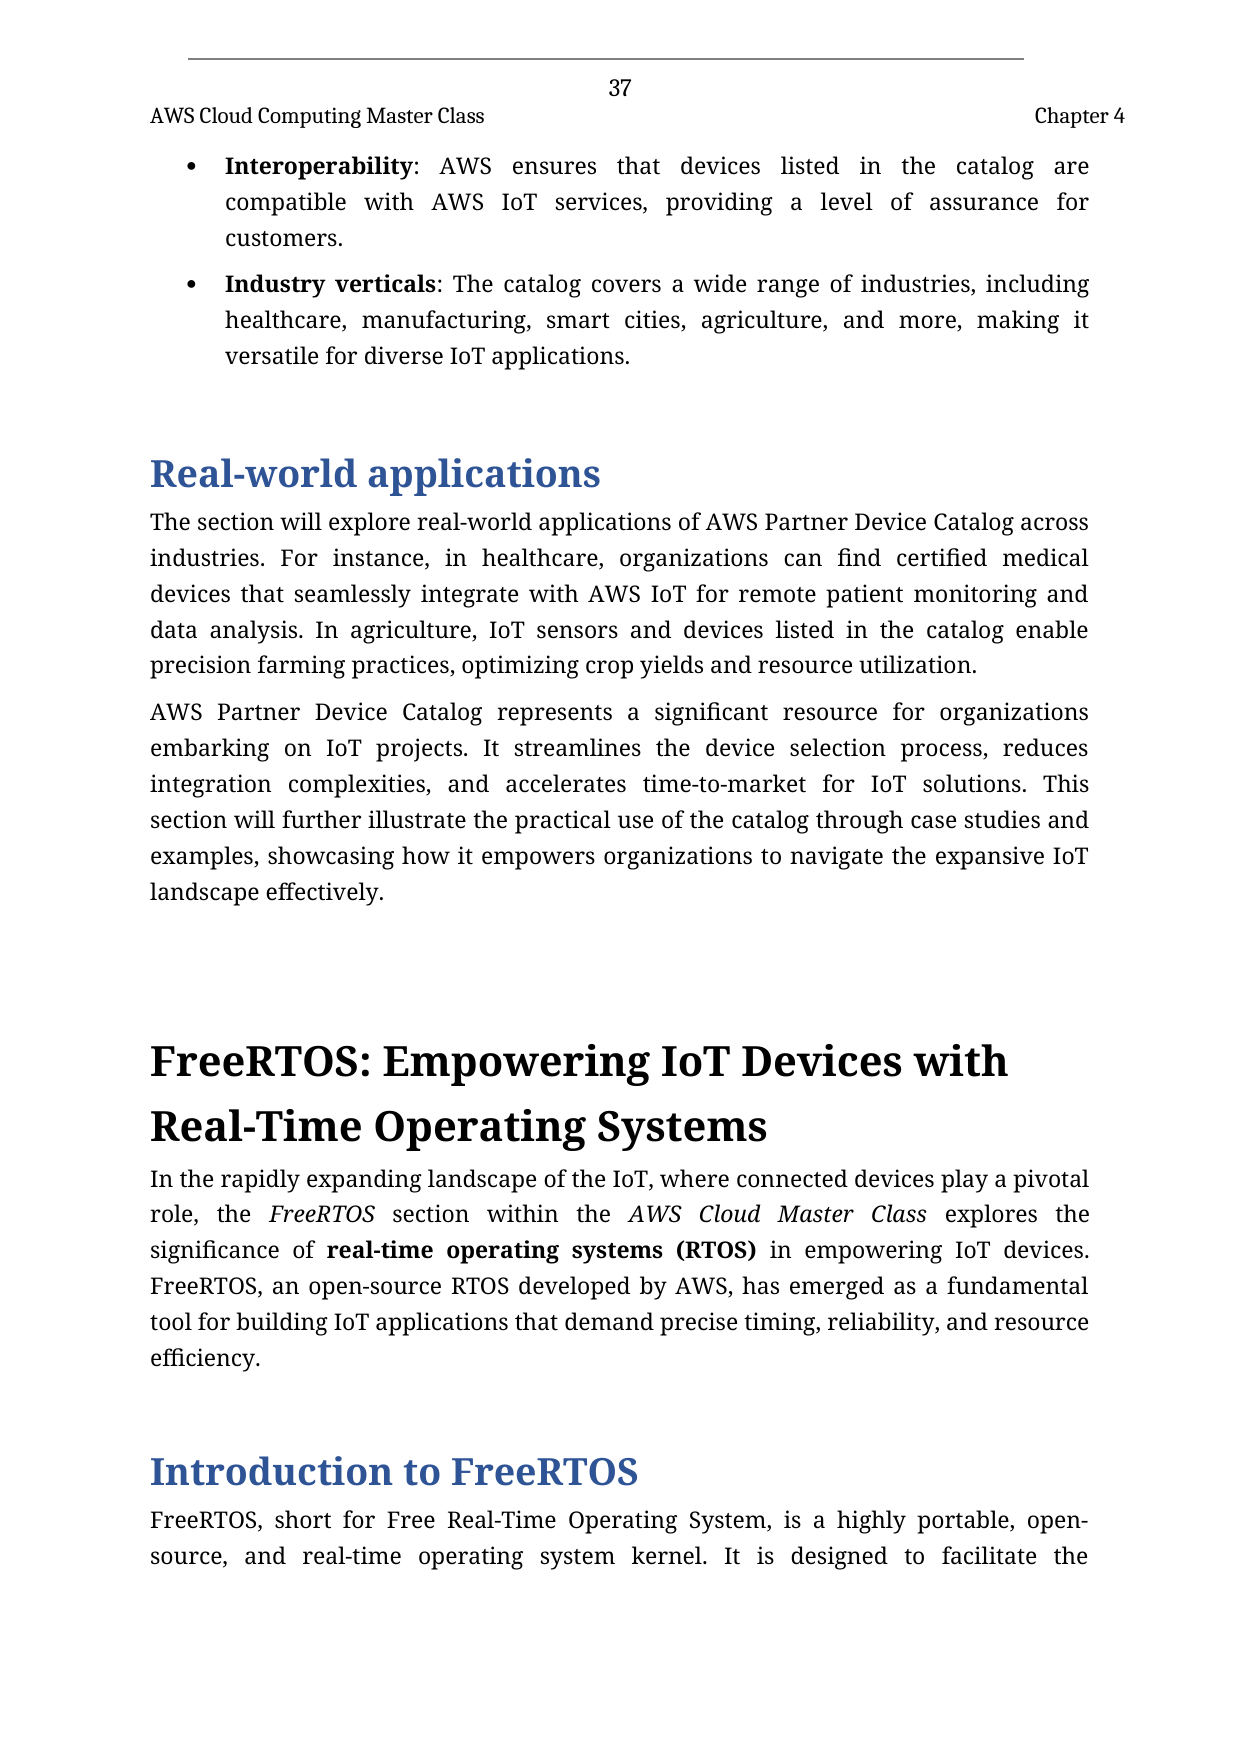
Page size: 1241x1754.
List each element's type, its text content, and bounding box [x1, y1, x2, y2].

list Industry verticals: The catalog covers a wide range of industries, including healthcare, manufacturing, smart cities, agriculture, and more, making it versatile for diverse IoT applications. [187, 268, 1090, 371]
subtitle Introduction to FreeRTOS [150, 1445, 1090, 1496]
text The section will explore real-world applications of AWS Partner Device Catalog across industries. For instance, in healthcare, organizations can find certified medical devices that seamlessly integrate with AWS IoT for remote patient monitoring and data analysis. In agriculture, IoT sensors and devices listed in the catalog enable precision farming practices, optimizing crop yields and resource utilization. [150, 506, 1090, 681]
list Interoperability: AWS ensures that devices listed in the catalog are compatible with AWS IoT services, providing a level of assurance for customers. [187, 150, 1090, 253]
subtitle FreeRTOS: Empowering IoT Devices with Real-Time Operating Systems [150, 1032, 1090, 1154]
text AWS Partner Device Catalog represents a significant resource for organizations embarking on IoT projects. It streamlines the device selection process, reduces integration complexities, and accelerates time-to-market for IoT solutions. This section will further illustrate the practical use of the catalog through case studies and examples, showcasing how it empowers organizations to navigate the expansive IoT landscape effectively. [150, 696, 1090, 907]
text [150, 1504, 1090, 1571]
text In the rapidly expanding landscape of the IoT, where connected devices play a pivotal role, the FreeRTOS section within the AWS Cloud Master Class explores the significance of real-time operating systems (RTOS) in empowering IoT devices. FreeRTOS, an open-source RTOS developed by AWS, has emerged as a fundamental tool for building IoT applications that demand precise timing, reliability, and resource efficiency. [150, 1162, 1090, 1373]
subtitle Real-world applications [150, 447, 1090, 498]
